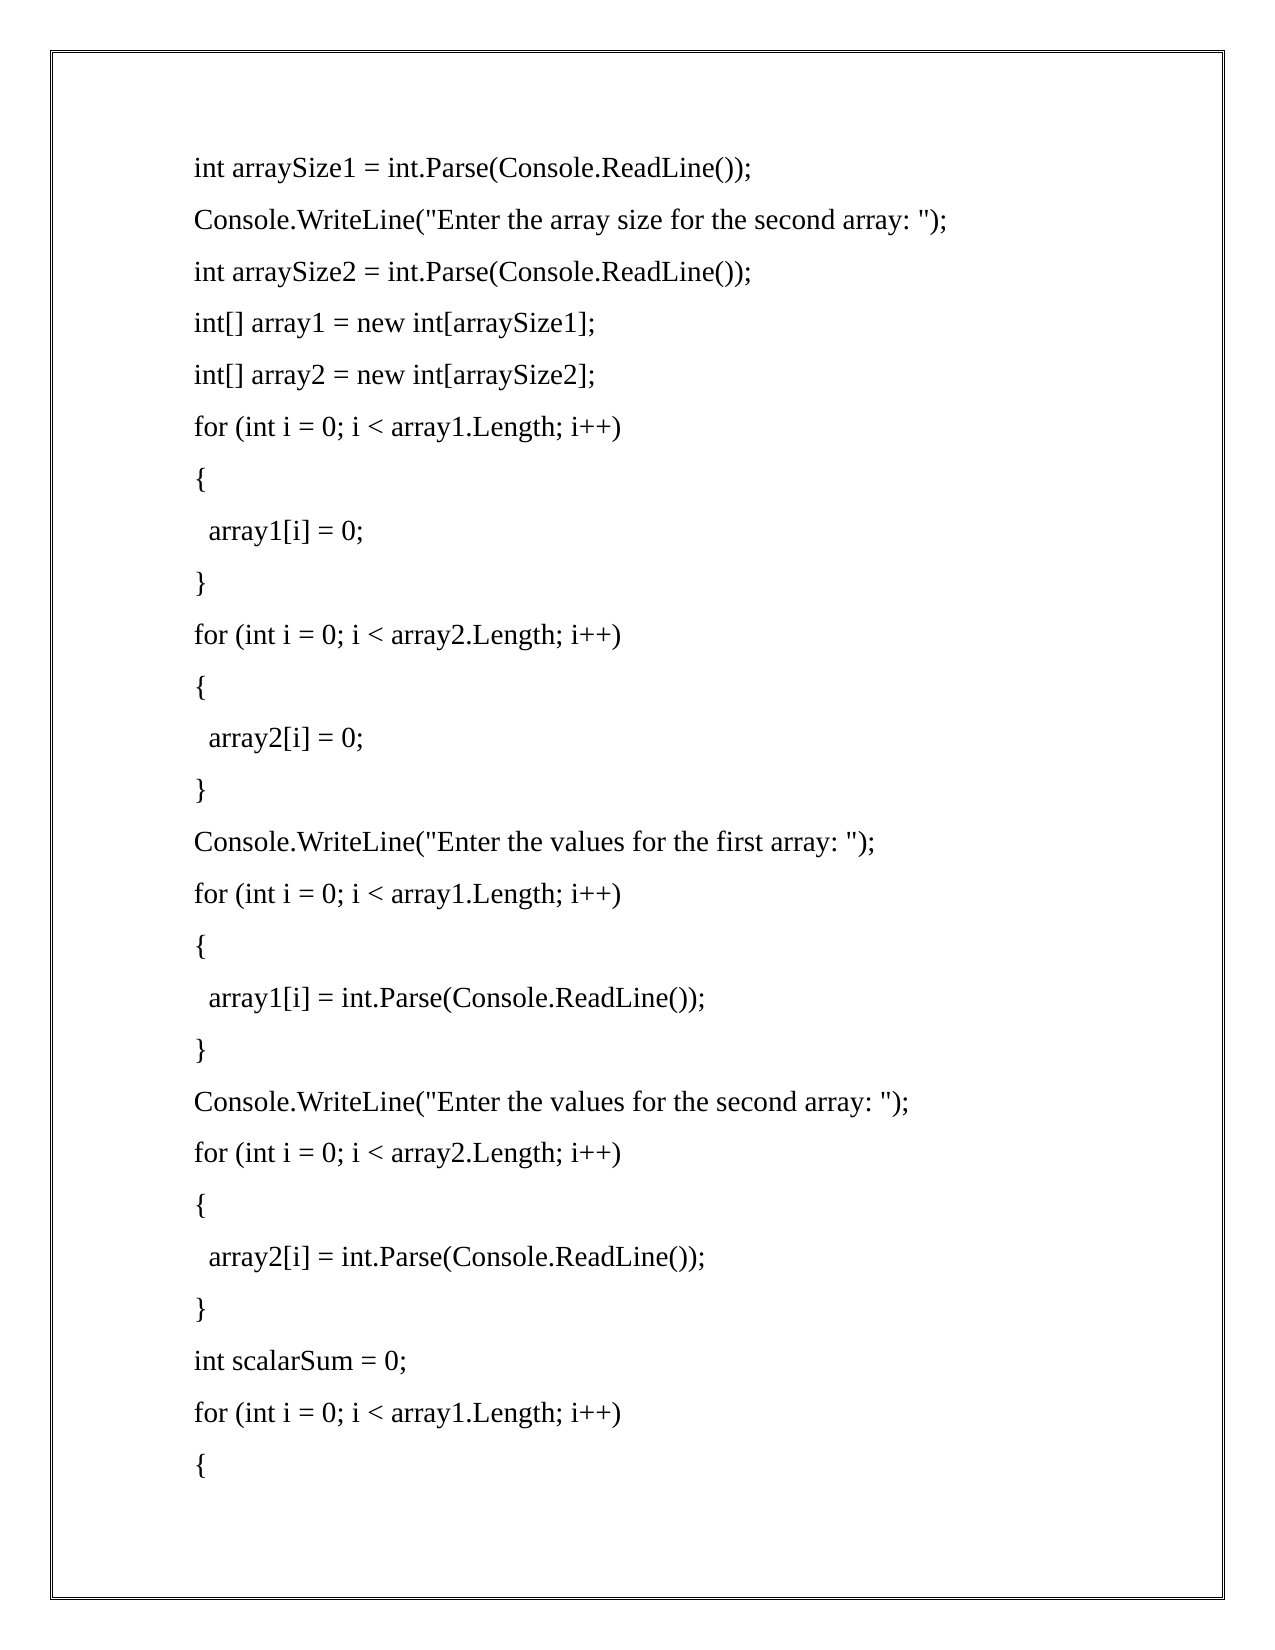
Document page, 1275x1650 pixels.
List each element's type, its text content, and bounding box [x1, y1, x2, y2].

text for (int i = 0; i < array2.Length; i++) [150, 1136, 1125, 1169]
text for (int i = 0; i < array1.Length; i++) [150, 876, 1125, 910]
text int[] array2 = new int[arraySize2]; [150, 357, 1125, 391]
text } [150, 1291, 1125, 1325]
text } [150, 772, 1125, 806]
text Console.WriteLine("Enter the array size for the second array: "); [150, 202, 1125, 235]
text Console.WriteLine("Enter the values for the first array: "); [150, 824, 1125, 858]
text { [150, 1447, 1125, 1480]
text array2[i] = int.Parse(Console.ReadLine()); [150, 1239, 1125, 1273]
text for (int i = 0; i < array1.Length; i++) [150, 409, 1125, 443]
text } [150, 1032, 1125, 1065]
text int arraySize1 = int.Parse(Console.ReadLine()); [150, 150, 1125, 183]
text { [150, 1187, 1125, 1221]
text } [150, 565, 1125, 598]
text for (int i = 0; i < array2.Length; i++) [150, 617, 1125, 650]
text { [150, 928, 1125, 962]
text for (int i = 0; i < array1.Length; i++) [150, 1395, 1125, 1428]
text array1[i] = 0; [150, 513, 1125, 547]
text int[] array1 = new int[arraySize1]; [150, 306, 1125, 339]
text { [150, 461, 1125, 495]
text array1[i] = int.Parse(Console.ReadLine()); [150, 980, 1125, 1013]
text array2[i] = 0; [150, 721, 1125, 754]
text Console.WriteLine("Enter the values for the second array: "); [150, 1084, 1125, 1117]
text { [150, 669, 1125, 702]
text int scalarSum = 0; [150, 1343, 1125, 1377]
text int arraySize2 = int.Parse(Console.ReadLine()); [150, 254, 1125, 287]
